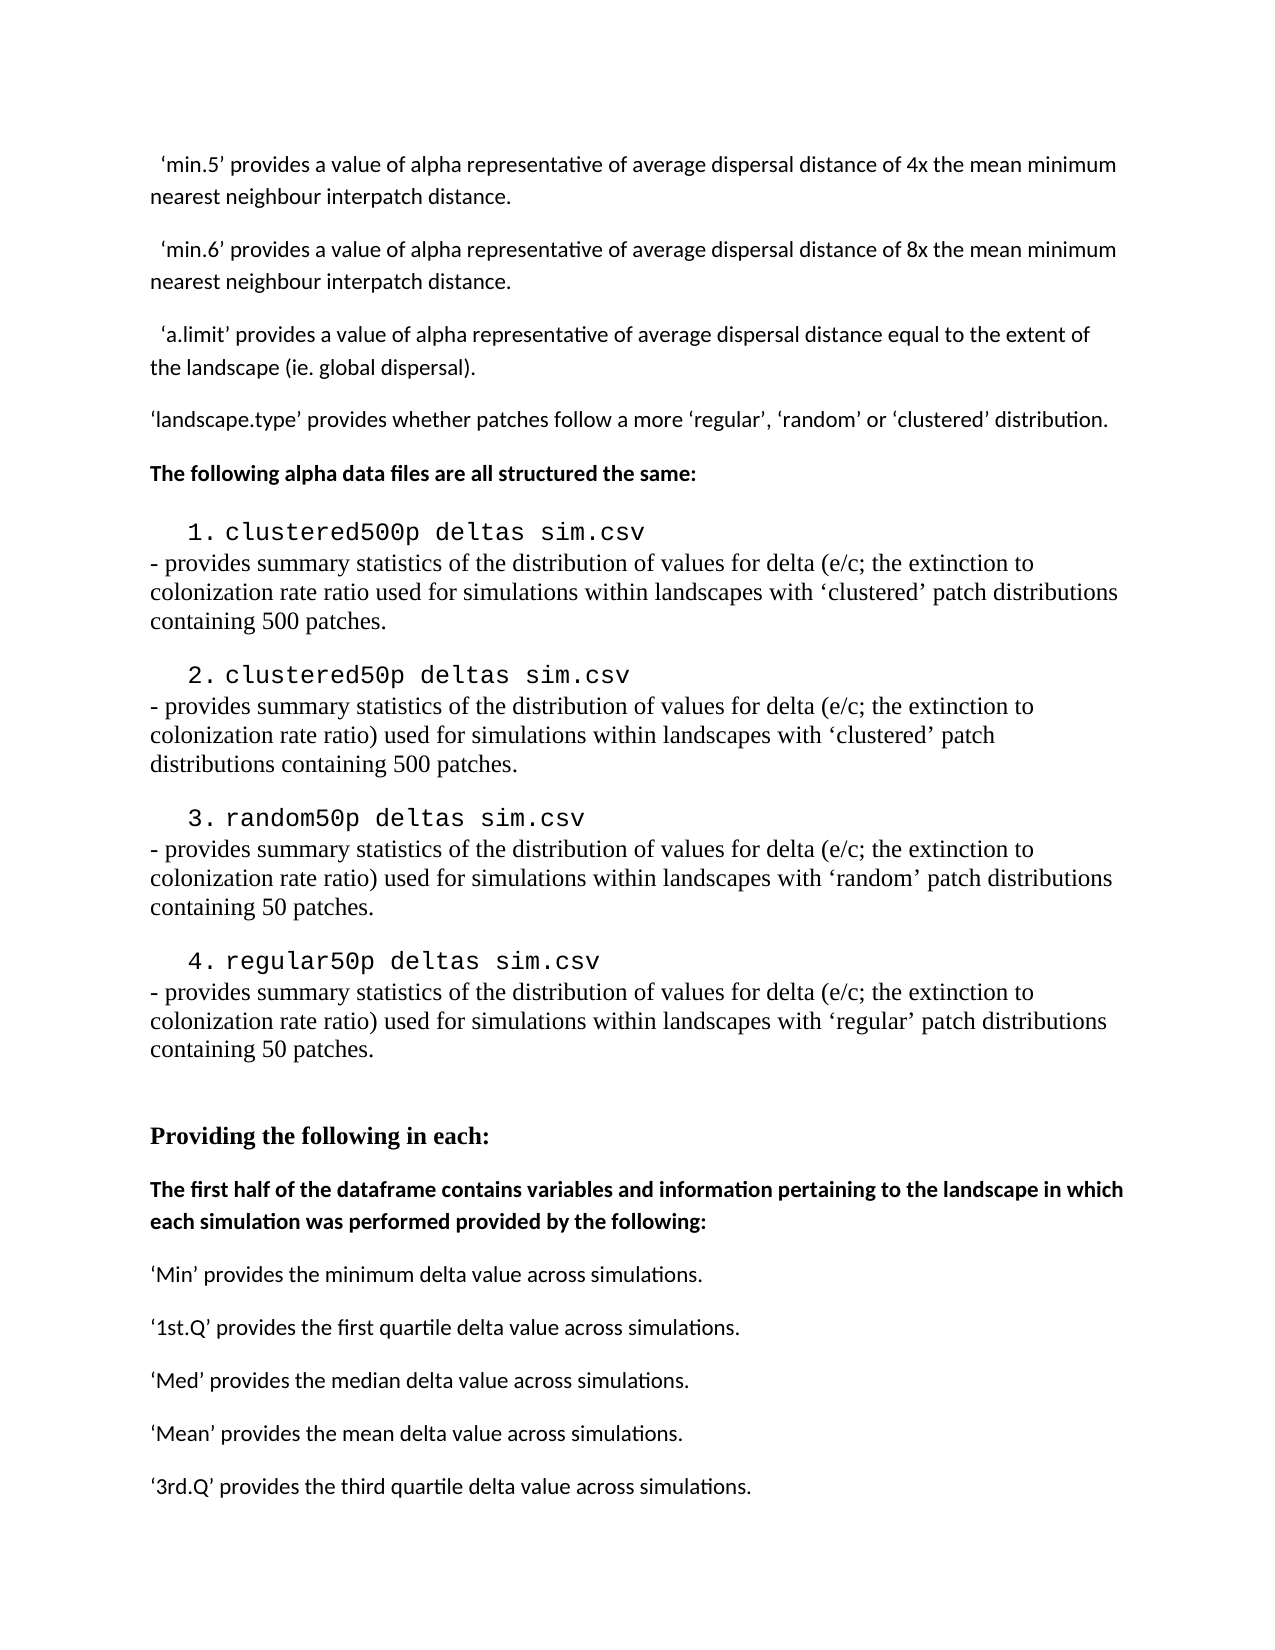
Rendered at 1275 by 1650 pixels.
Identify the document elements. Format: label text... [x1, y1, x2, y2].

text ‘min.5’ provides a value of alpha representative of average dispersal distance of 4x the mean minimum nearest neighbour interpatch distance. [150, 150, 1125, 210]
text ‘Min’ provides the minimum delta value across simulations. [150, 1260, 1125, 1288]
text ‘Mean’ provides the mean delta value across simulations. [150, 1419, 1125, 1447]
list regular50p deltas sim.csv [187, 949, 1125, 977]
list clustered50p deltas sim.csv [187, 663, 1125, 691]
text ‘a.limit’ provides a value of alpha representative of average dispersal distance equal to the extent of the landscape (ie. global dispersal). [150, 320, 1125, 381]
text - provides summary statistics of the distribution of values for delta (e/c; the extinction to colonization rate ratio) used for simulations within landscapes with ‘regular’ patch distributions containing 50 patches. [150, 977, 1125, 1063]
text ‘Med’ provides the median delta value across simulations. [150, 1366, 1125, 1394]
text The first half of the dataframe contains variables and information pertaining to the landscape in which each simulation was performed provided by the following: [150, 1175, 1125, 1235]
text ‘landscape.type’ provides whether patches follow a more ‘regular’, ‘random’ or ‘clustered’ distribution. [150, 406, 1125, 434]
text The following alpha data files are all structured the same: [150, 459, 1125, 487]
text - provides summary statistics of the distribution of values for delta (e/c; the extinction to colonization rate ratio) used for simulations within landscapes with ‘random’ patch distributions containing 50 patches. [150, 834, 1125, 920]
text - provides summary statistics of the distribution of values for delta (e/c; the extinction to colonization rate ratio) used for simulations within landscapes with ‘clustered’ patch distributions containing 500 patches. [150, 691, 1125, 777]
text ‘1st.Q’ provides the first quartile delta value across simulations. [150, 1313, 1125, 1341]
text ‘3rd.Q’ provides the third quartile delta value across simulations. [150, 1472, 1125, 1500]
list clustered500p deltas sim.csv [187, 520, 1125, 548]
text - provides summary statistics of the distribution of values for delta (e/c; the extinction to colonization rate ratio used for simulations within landscapes with ‘clustered’ patch distributions containing 500 patches. [150, 548, 1125, 634]
list random50p deltas sim.csv [187, 806, 1125, 834]
text Providing the following in each: [150, 1121, 1125, 1149]
text ‘min.6’ provides a value of alpha representative of average dispersal distance of 8x the mean minimum nearest neighbour interpatch distance. [150, 235, 1125, 295]
